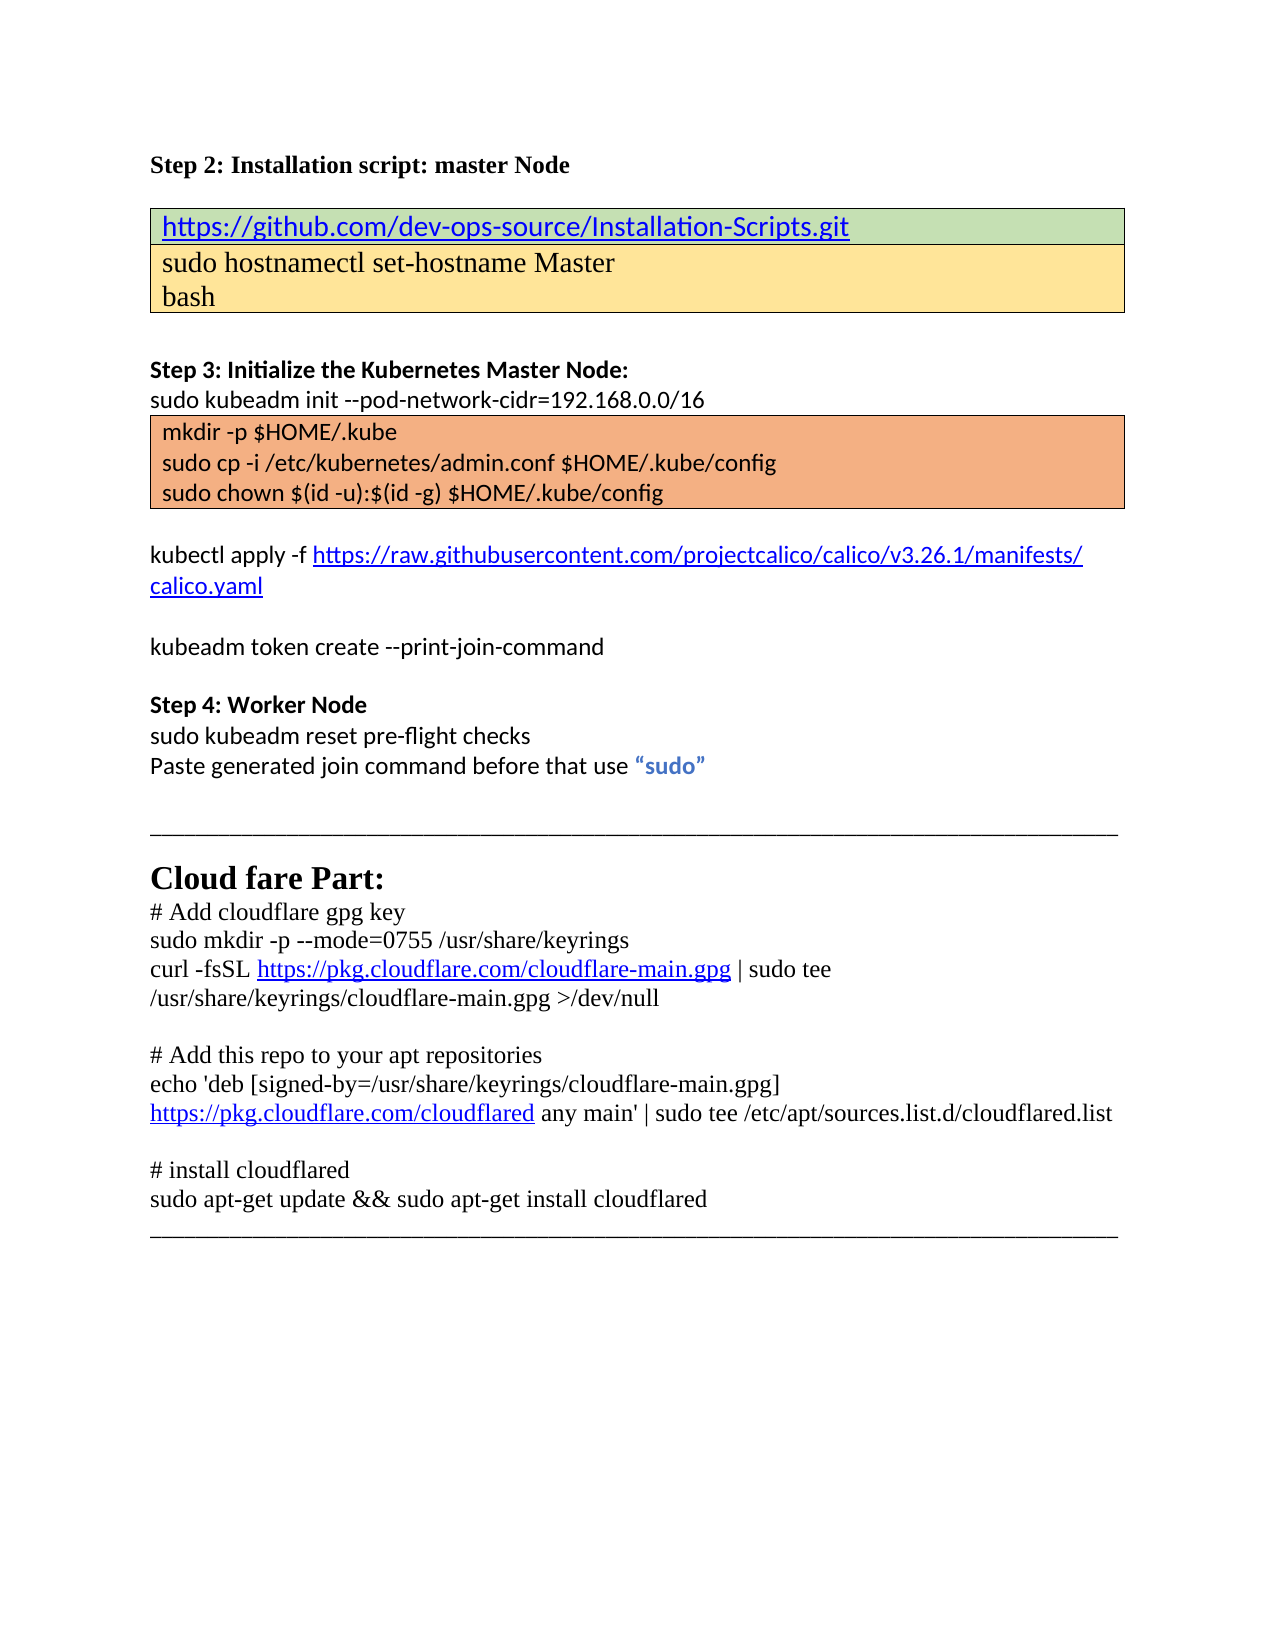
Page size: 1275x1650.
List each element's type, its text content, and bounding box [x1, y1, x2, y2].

text _____________________________________________________________________________________ [150, 811, 1125, 839]
text # Add this repo to your apt repositories echo 'deb [signed-by=/usr/share/keyrings/cloudflare-main.gpg] https://pkg.cloudflare.com/cloudflared any main' | sudo tee /etc/apt/sources.list.d/cloudflared.list [150, 1040, 1125, 1127]
text kubeadm token create --print-join-command [150, 631, 1125, 661]
text sudo kubeadm reset pre-flight checks [150, 720, 1125, 750]
text # Add cloudflare gpg key sudo mkdir -p --mode=0755 /usr/share/keyrings curl -fsSL https://pkg.cloudflare.com/cloudflare-main.gpg | sudo tee /usr/share/keyrings/cloudflare-main.gpg >/dev/null [150, 897, 1125, 1012]
text sudo kubeadm init --pod-network-cidr=192.168.0.0/16 [150, 384, 1125, 415]
table_header https://github.com/dev-ops-source/Installation-Scripts.git [151, 209, 1124, 244]
table_header mkdir -p $HOME/.kube sudo cp -i /etc/kubernetes/admin.conf $HOME/.kube/config sudo chown $(id -u):$(id -g) $HOME/.kube/config [151, 416, 1124, 508]
text Step 2: Installation script: master Node [150, 150, 1125, 179]
text Paste generated join command before that use “sudo” [150, 750, 1125, 781]
text Step 3: Initialize the Kubernetes Master Node: [150, 354, 1125, 384]
text Step 4: Worker Node [150, 689, 1125, 720]
text _____________________________________________________________________________________ [150, 1213, 1125, 1241]
text # install cloudflared sudo apt-get update && sudo apt-get install cloudflared [150, 1155, 1125, 1213]
table_cell sudo hostnamectl set-hostname Master bash [151, 245, 1124, 312]
text Cloud fare Part: [150, 858, 1125, 897]
text kubectl apply -f https://raw.githubusercontent.com/projectcalico/calico/v3.26.1/manifests/calico.yaml [150, 539, 1125, 600]
